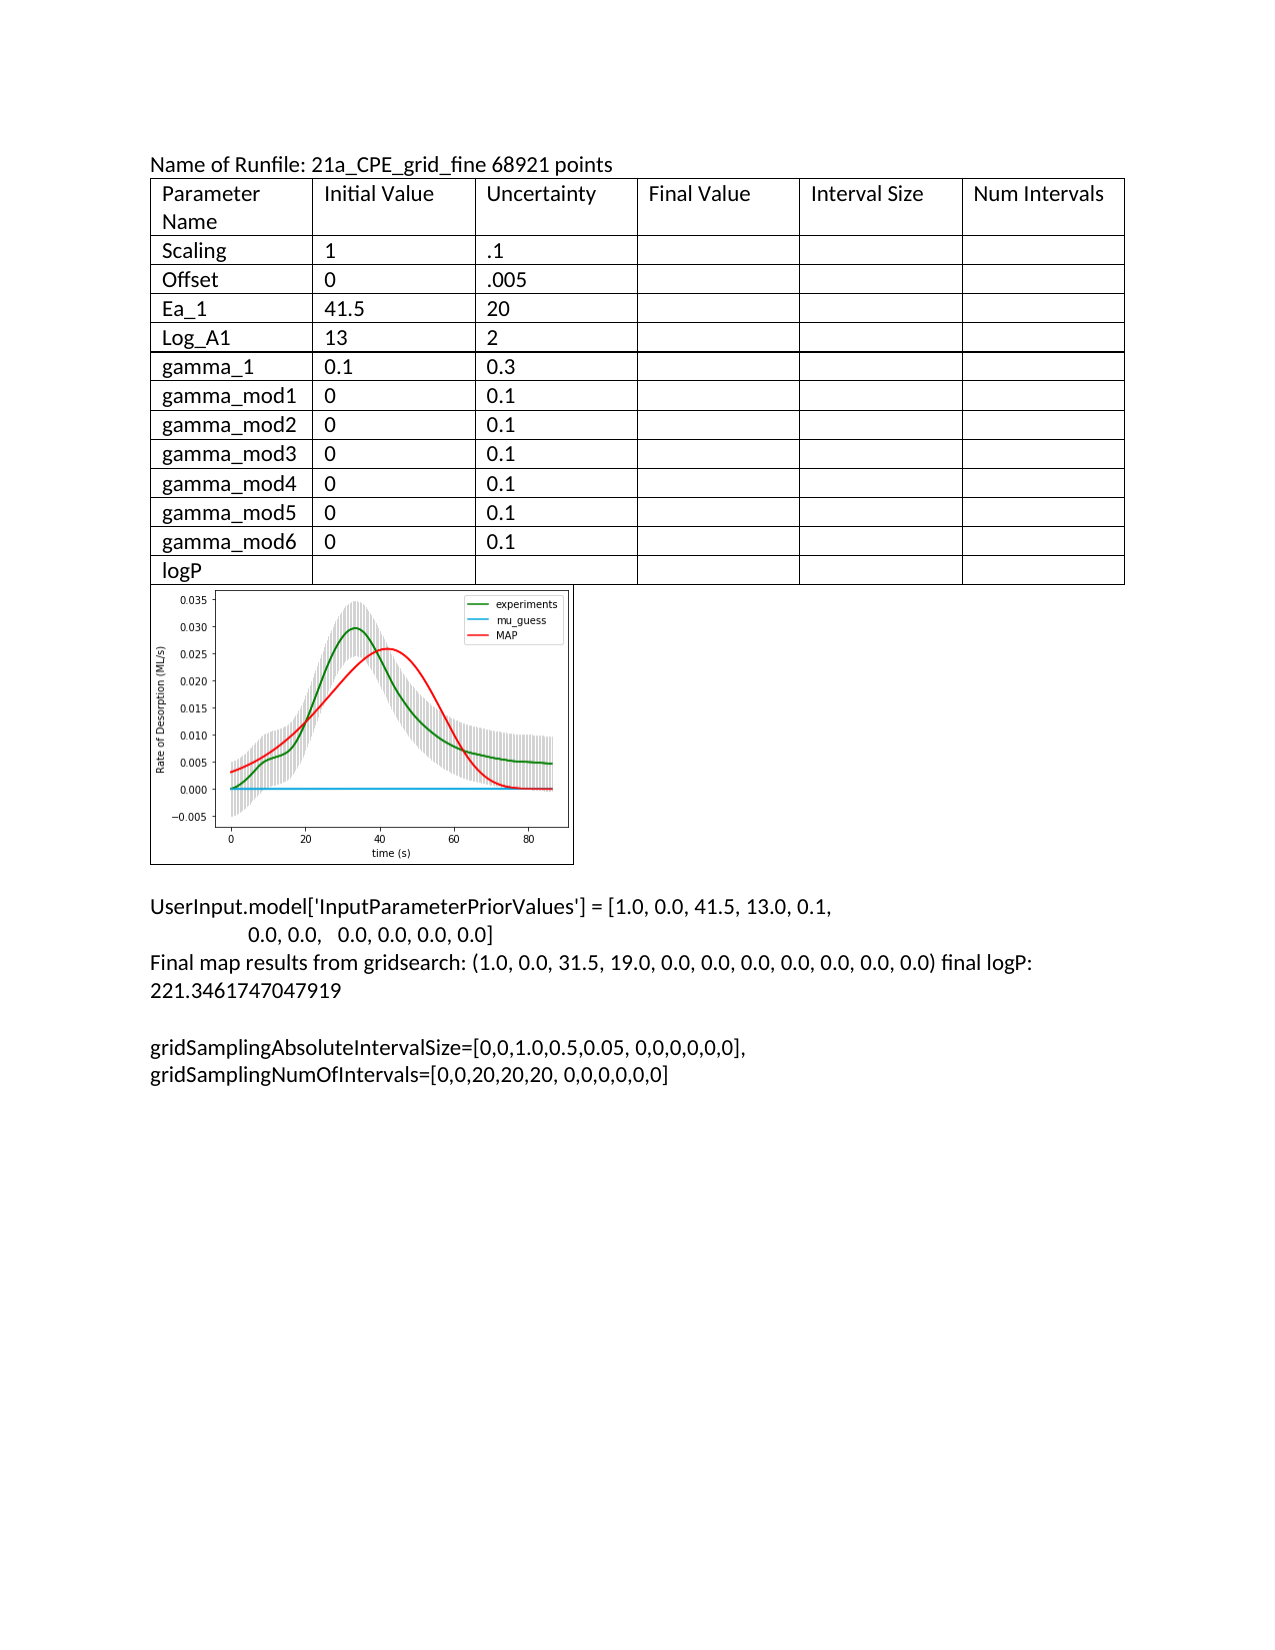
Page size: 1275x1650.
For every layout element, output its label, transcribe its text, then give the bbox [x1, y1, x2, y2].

table_cell 0.1 [476, 527, 637, 555]
table_cell [638, 556, 799, 584]
table_cell [800, 440, 962, 468]
table_cell 0 [313, 381, 475, 409]
table_cell [638, 440, 799, 468]
table_cell [638, 353, 799, 380]
table_cell gamma_mod5 [151, 498, 312, 526]
text 0.0, 0.0, 0.0, 0.0, 0.0, 0.0] [150, 921, 1125, 948]
table_cell [313, 556, 475, 584]
table_cell [638, 381, 799, 409]
picture [151, 585, 573, 864]
table_cell [800, 469, 962, 497]
table_cell 0 [313, 411, 475, 438]
table_cell Ea_1 [151, 294, 312, 322]
table_cell .1 [476, 236, 637, 264]
text Name of Runfile: 21a_CPE_grid_fine 68921 points [150, 150, 1125, 178]
table_cell 0.1 [476, 411, 637, 438]
table_cell [963, 323, 1124, 351]
table_cell [963, 353, 1124, 380]
table_cell [800, 498, 962, 526]
table_cell gamma_1 [151, 353, 312, 380]
table_cell 0 [313, 469, 475, 497]
table_cell [963, 556, 1124, 584]
table_header Parameter Name [151, 179, 312, 235]
table_cell [963, 265, 1124, 293]
table_cell [800, 294, 962, 322]
table_cell gamma_mod1 [151, 381, 312, 409]
table_cell [963, 498, 1124, 526]
table_cell [800, 353, 962, 380]
table_cell gamma_mod6 [151, 527, 312, 555]
table_cell [800, 236, 962, 264]
table_cell [638, 294, 799, 322]
table_cell [638, 323, 799, 351]
table_cell gamma_mod4 [151, 469, 312, 497]
table_cell 1 [313, 236, 475, 264]
table_cell .005 [476, 265, 637, 293]
table_cell [963, 236, 1124, 264]
text gridSamplingAbsoluteIntervalSize=[0,0,1.0,0.5,0.05, 0,0,0,0,0,0], gridSamplingNumOfIntervals=[0,0,20,20,20, 0,0,0,0,0,0] [150, 1033, 1125, 1089]
table_cell 2 [476, 323, 637, 351]
table_cell 13 [313, 323, 475, 351]
table_cell [638, 469, 799, 497]
table_cell 0.1 [476, 381, 637, 409]
table_cell [800, 323, 962, 351]
table_cell 20 [476, 294, 637, 322]
table_cell [800, 265, 962, 293]
table_cell [638, 411, 799, 438]
table_cell 41.5 [313, 294, 475, 322]
table_cell 0.1 [313, 353, 475, 380]
table_cell [638, 236, 799, 264]
table_header Uncertainty [476, 179, 637, 235]
table_cell 0.1 [476, 440, 637, 468]
table_cell Offset [151, 265, 312, 293]
table_cell [638, 527, 799, 555]
table_header Interval Size [800, 179, 962, 235]
table_cell 0 [313, 265, 475, 293]
table_header Initial Value [313, 179, 475, 235]
table_cell [963, 469, 1124, 497]
table_cell [638, 265, 799, 293]
table_cell 0.1 [476, 498, 637, 526]
text UserInput.model['InputParameterPriorValues'] = [1.0, 0.0, 41.5, 13.0, 0.1, [150, 892, 1125, 921]
table_cell [476, 556, 637, 584]
table_cell [963, 294, 1124, 322]
table_cell [638, 498, 799, 526]
table_cell 0.1 [476, 469, 637, 497]
table_cell [800, 556, 962, 584]
table_cell [963, 381, 1124, 409]
table_cell Scaling [151, 236, 312, 264]
table_cell logP [151, 556, 312, 584]
table_header Final Value [638, 179, 799, 235]
table_cell [800, 411, 962, 438]
table_cell [963, 411, 1124, 438]
table_cell 0.3 [476, 353, 637, 380]
table_cell gamma_mod2 [151, 411, 312, 438]
table_cell [963, 527, 1124, 555]
table_header Num Intervals [963, 179, 1124, 235]
table_cell 0 [313, 440, 475, 468]
table_cell [963, 440, 1124, 468]
table_cell gamma_mod3 [151, 440, 312, 468]
table_cell 0 [313, 498, 475, 526]
table_cell [800, 381, 962, 409]
table_cell [800, 527, 962, 555]
table_cell 0 [313, 527, 475, 555]
text Final map results from gridsearch: (1.0, 0.0, 31.5, 19.0, 0.0, 0.0, 0.0, 0.0, 0.0, 0.0, 0.0) final logP: 221.3461747047919 [150, 948, 1125, 1004]
table_cell Log_A1 [151, 323, 312, 351]
